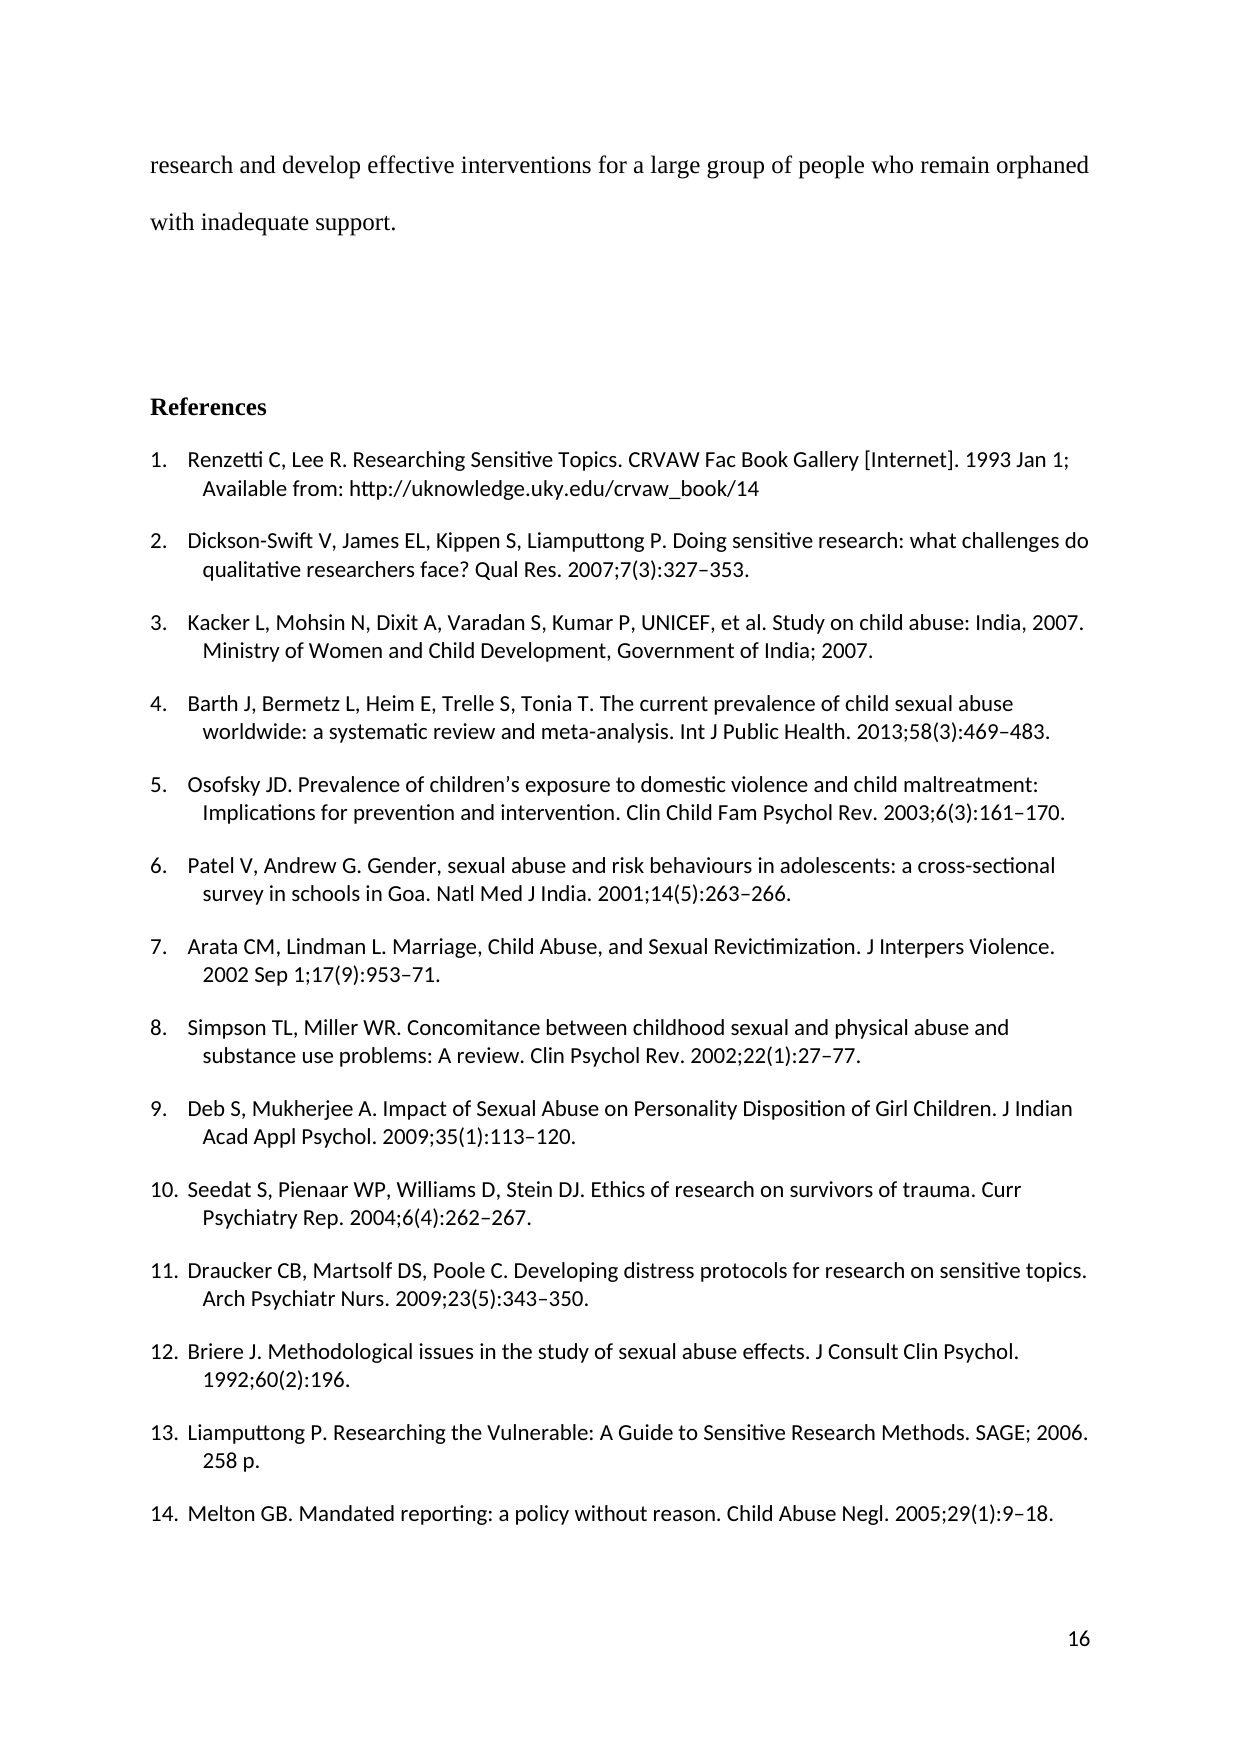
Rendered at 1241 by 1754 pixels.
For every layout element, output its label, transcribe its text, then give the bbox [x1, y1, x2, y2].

text 4. Barth J, Bermetz L, Heim E, Trelle S, Tonia T. The current prevalence of child sexual abuse worldwide: a systematic review and meta-analysis. Int J Public Health. 2013;58(3):469–483. [150, 689, 1090, 745]
text 3. Kacker L, Mohsin N, Dixit A, Varadan S, Kumar P, UNICEF, et al. Study on child abuse: India, 2007. Ministry of Women and Child Development, Government of India; 2007. [150, 608, 1090, 664]
text 11. Draucker CB, Martsolf DS, Poole C. Developing distress protocols for research on sensitive topics. Arch Psychiatr Nurs. 2009;23(5):343–350. [150, 1256, 1090, 1312]
text 2. Dickson-Swift V, James EL, Kippen S, Liamputtong P. Doing sensitive research: what challenges do qualitative researchers face? Qual Res. 2007;7(3):327–353. [150, 527, 1090, 583]
text 9. Deb S, Mukherjee A. Impact of Sexual Abuse on Personality Disposition of Girl Children. J Indian Acad Appl Psychol. 2009;35(1):113–120. [150, 1094, 1090, 1150]
text 13. Liamputtong P. Researching the Vulnerable: A Guide to Sensitive Research Methods. SAGE; 2006. 258 p. [150, 1418, 1090, 1474]
text 5. Osofsky JD. Prevalence of children’s exposure to domestic violence and child maltreatment: Implications for prevention and intervention. Clin Child Fam Psychol Rev. 2003;6(3):161–170. [150, 770, 1090, 826]
text 1. Renzetti C, Lee R. Researching Sensitive Topics. CRVAW Fac Book Gallery [Internet]. 1993 Jan 1; Available from: http://uknowledge.uky.edu/crvaw_book/14 [150, 446, 1090, 502]
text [150, 150, 1090, 236]
text 7. Arata CM, Lindman L. Marriage, Child Abuse, and Sexual Revictimization. J Interpers Violence. 2002 Sep 1;17(9):953–71. [150, 932, 1090, 988]
text 6. Patel V, Andrew G. Gender, sexual abuse and risk behaviours in adolescents: a cross-sectional survey in schools in Goa. Natl Med J India. 2001;14(5):263–266. [150, 851, 1090, 907]
text 14. Melton GB. Mandated reporting: a policy without reason. Child Abuse Negl. 2005;29(1):9–18. [150, 1499, 1090, 1527]
text 8. Simpson TL, Miller WR. Concomitance between childhood sexual and physical abuse and substance use problems: A review. Clin Psychol Rev. 2002;22(1):27–77. [150, 1013, 1090, 1069]
text 10. Seedat S, Pienaar WP, Williams D, Stein DJ. Ethics of research on survivors of trauma. Curr Psychiatry Rep. 2004;6(4):262–267. [150, 1175, 1090, 1231]
text 12. Briere J. Methodological issues in the study of sexual abuse effects. J Consult Clin Psychol. 1992;60(2):196. [150, 1337, 1090, 1393]
text References [150, 392, 1090, 421]
